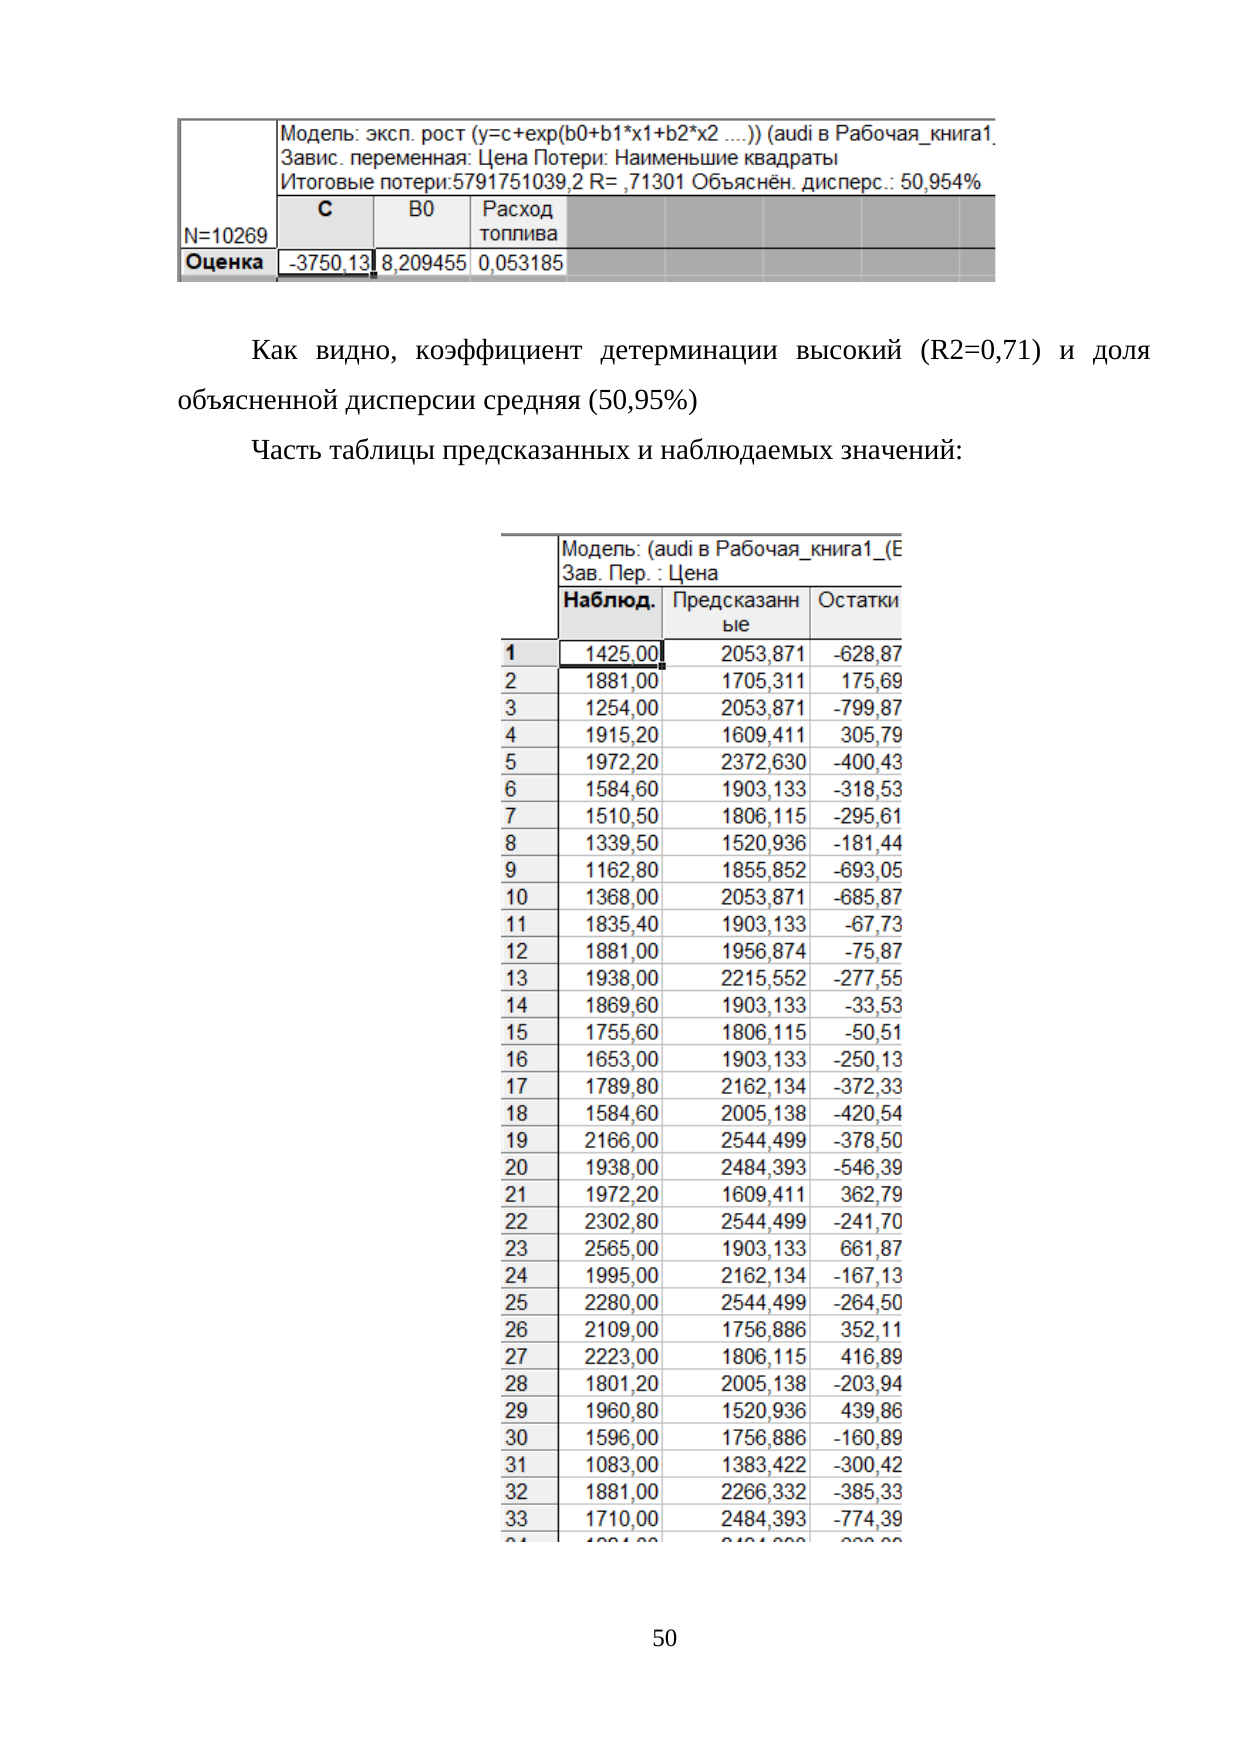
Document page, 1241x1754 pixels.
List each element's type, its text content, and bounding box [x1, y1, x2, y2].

text Часть таблицы предсказанных и наблюдаемых значений: [177, 432, 1152, 466]
picture [177, 118, 996, 282]
text Как видно, коэффициент детерминации высокий (R2=0,71) и доля объясненной дисперсии средняя (50,95%) [177, 332, 1152, 416]
picture [501, 533, 902, 1542]
